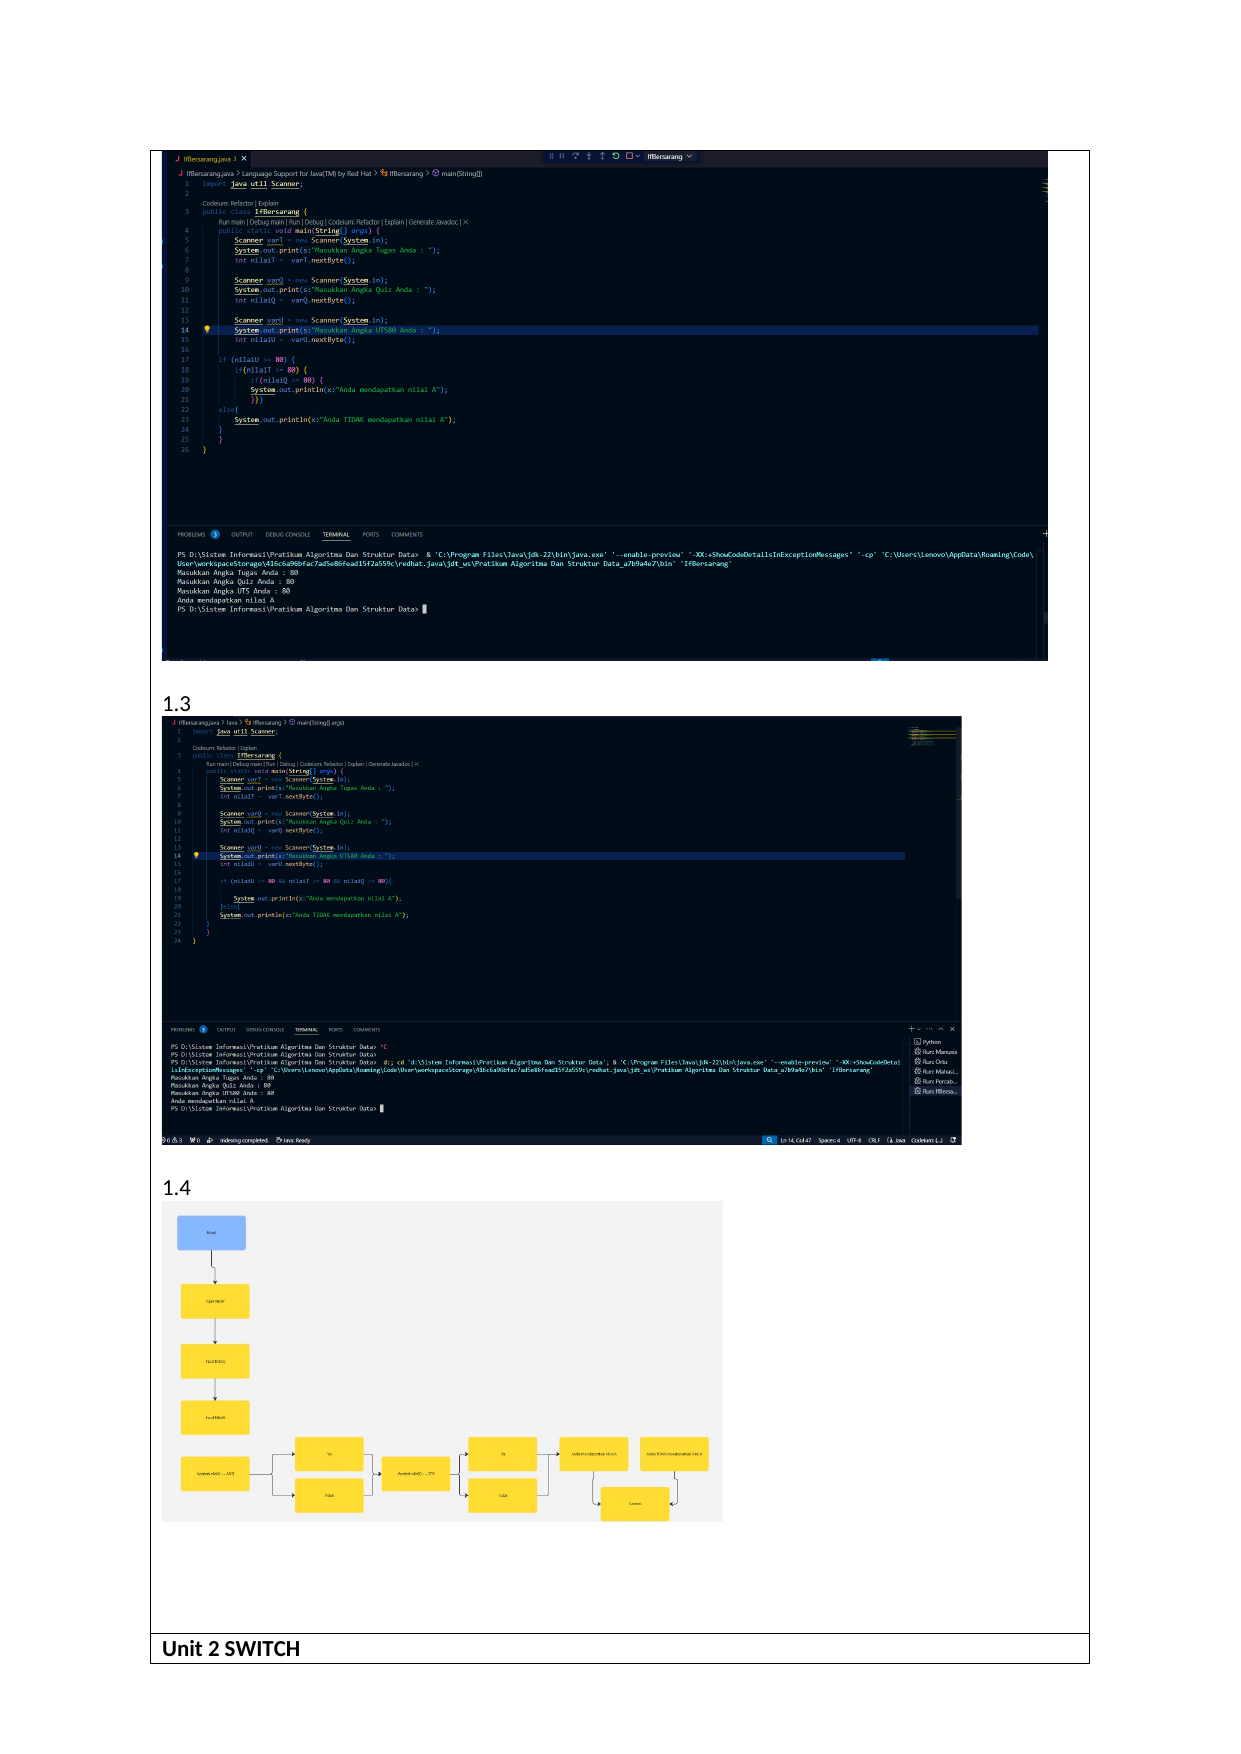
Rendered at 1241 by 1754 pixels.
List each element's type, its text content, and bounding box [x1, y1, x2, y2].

picture [161, 151, 1048, 661]
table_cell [151, 151, 1089, 1633]
picture [161, 716, 962, 1145]
table_cell Unit 2 SWITCH [151, 1634, 1089, 1662]
picture [161, 1201, 723, 1522]
